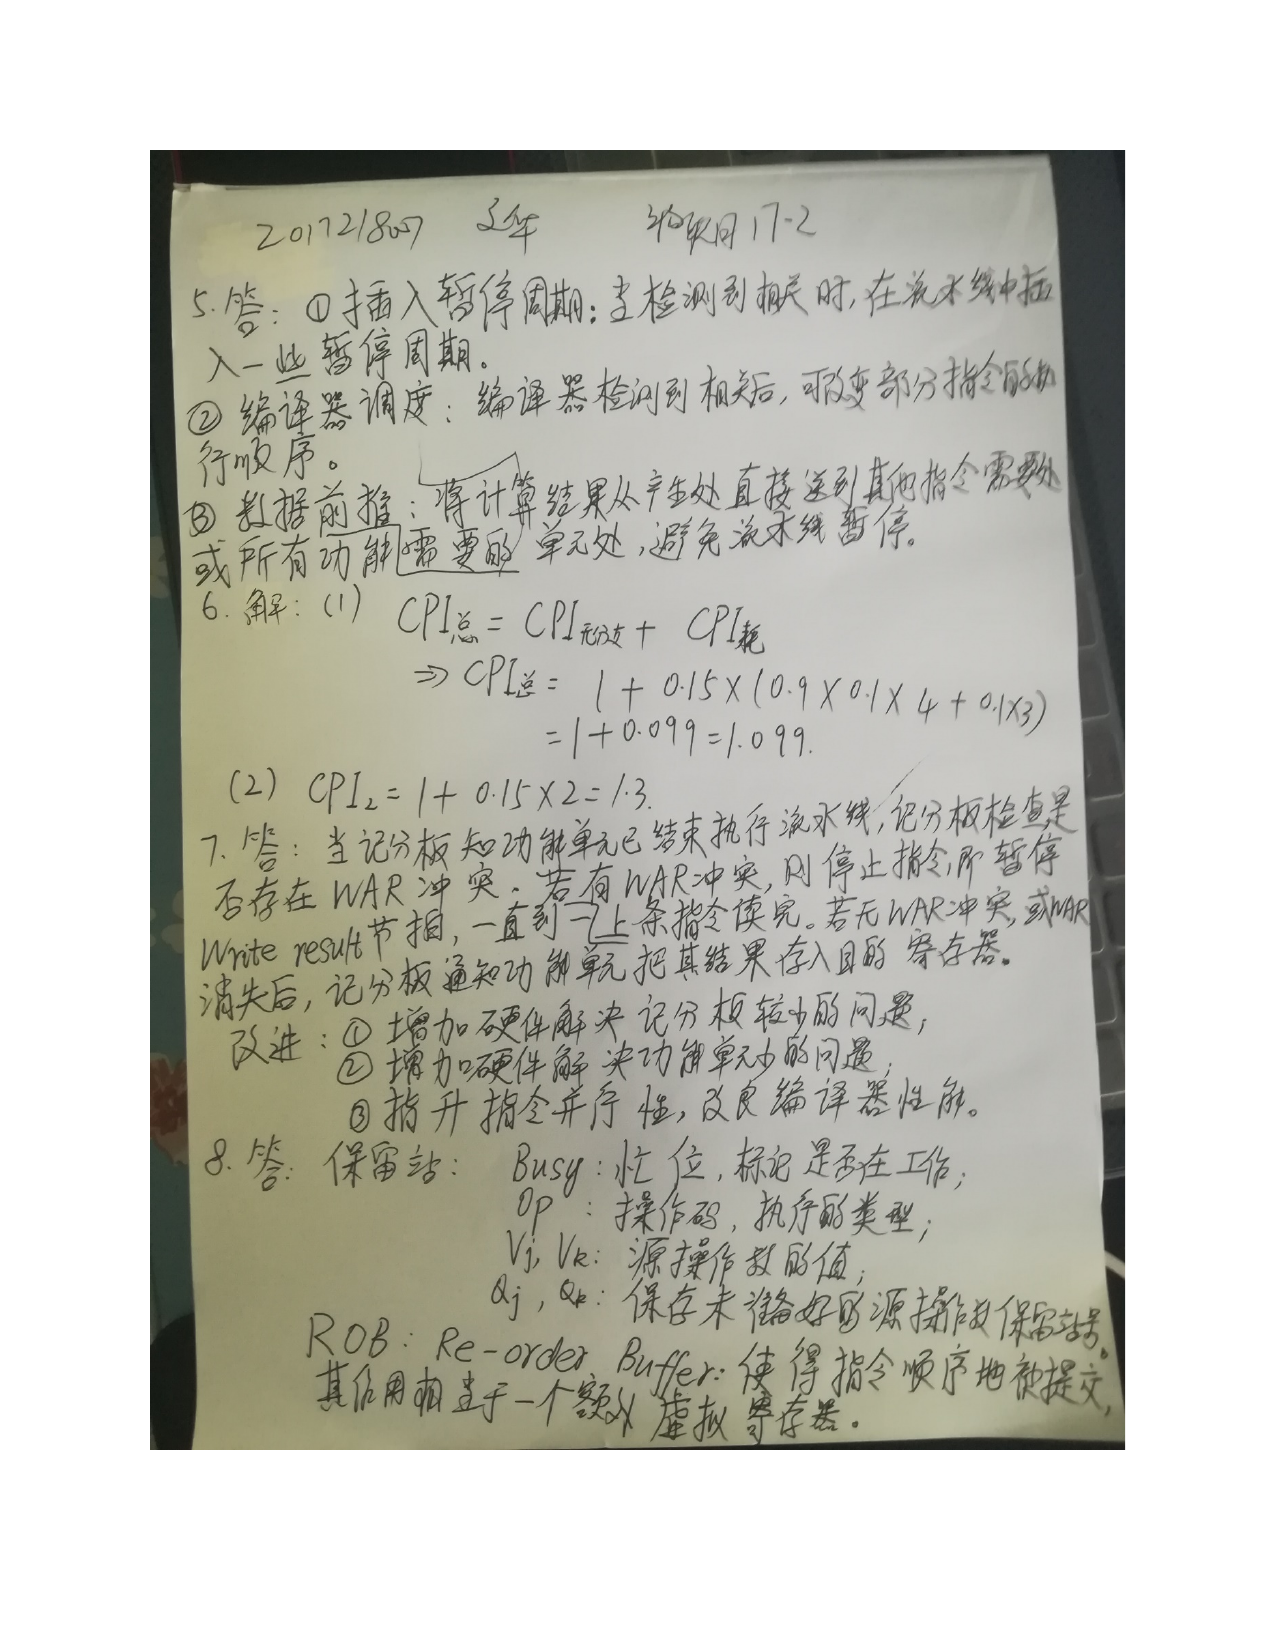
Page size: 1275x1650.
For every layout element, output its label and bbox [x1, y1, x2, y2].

picture [150, 150, 1125, 1450]
